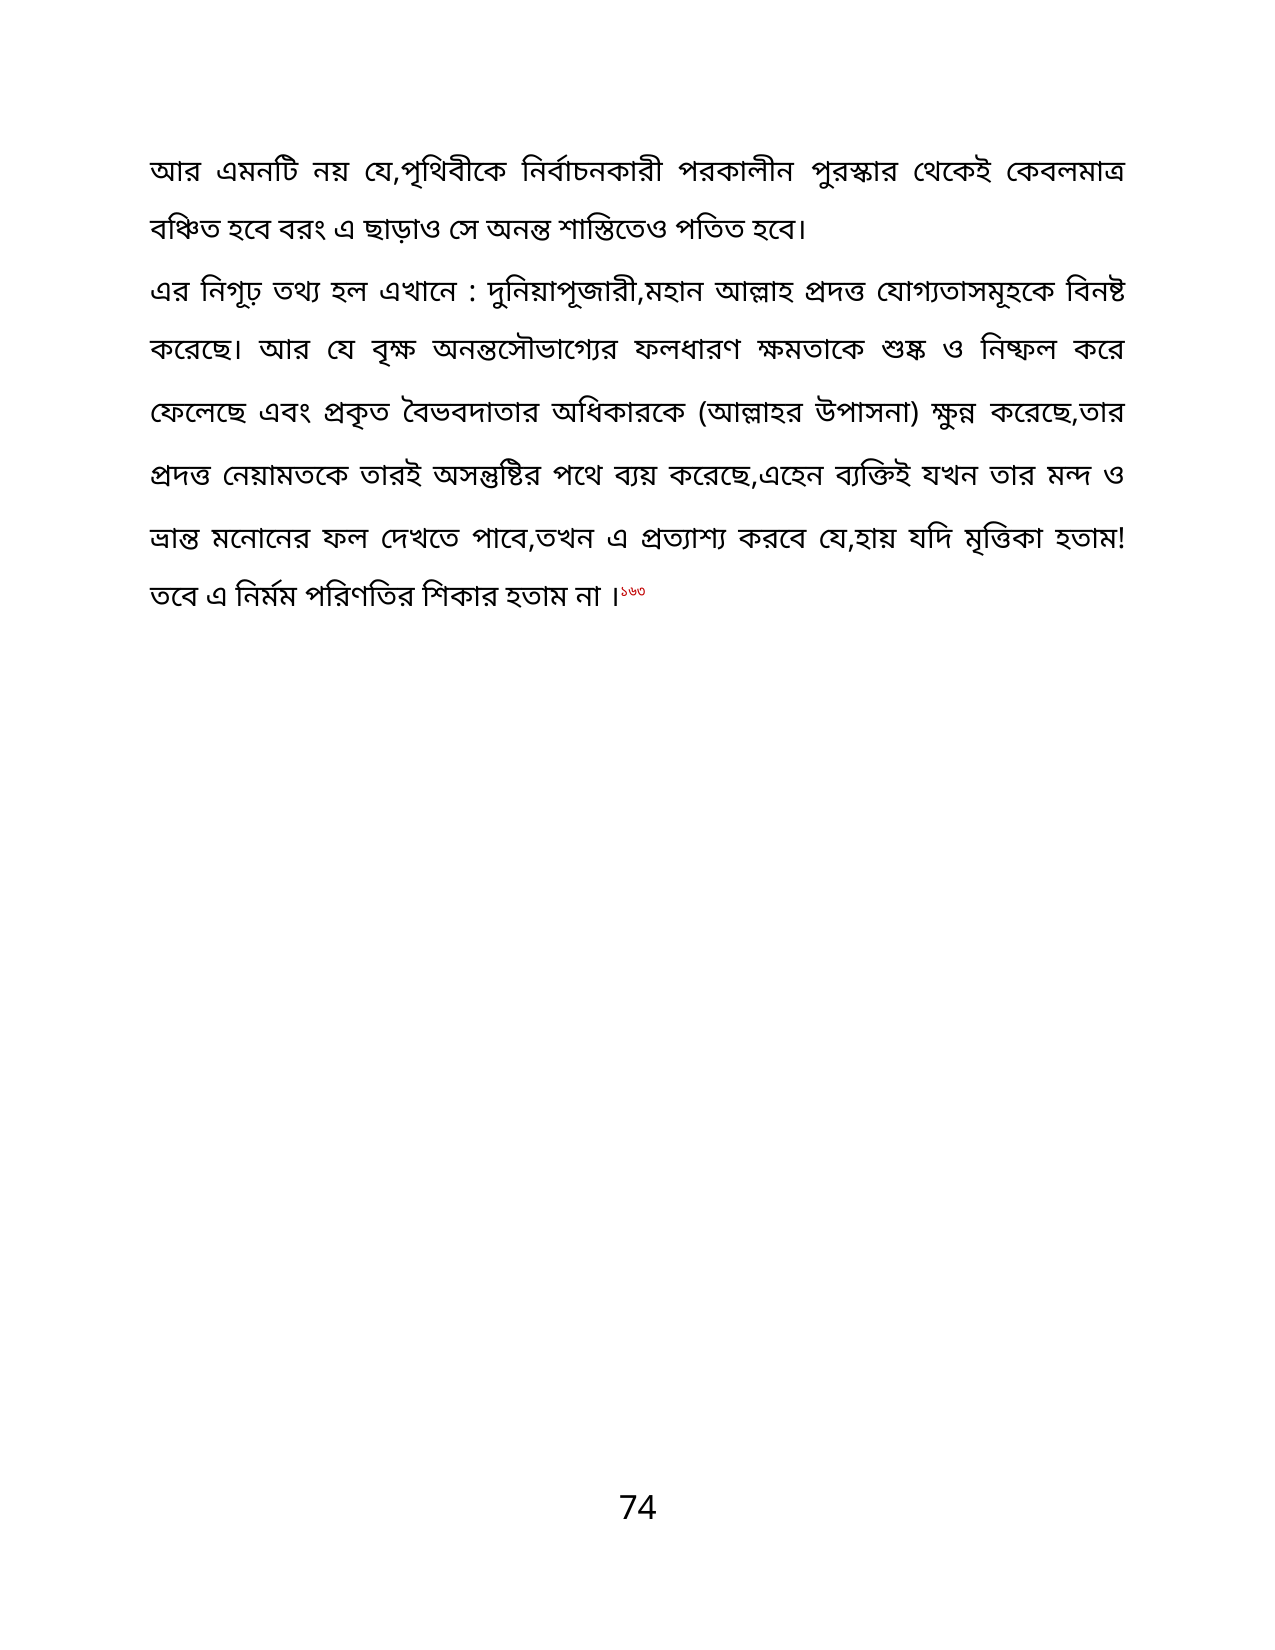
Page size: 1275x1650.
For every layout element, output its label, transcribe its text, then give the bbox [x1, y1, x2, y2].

text এর নিগূঢ় তথ্য হল এখানে : দুনিয়াপূজারী,মহান আল্লাহ প্রদত্ত যোগ্যতাসমূহকে বিনষ্ট করেছে। আর যে বৃক্ষ অনন্তসৌভাগ্যের ফলধারণ ক্ষমতাকে শুষ্ক ও নিষ্ফল করে ফেলেছে এবং প্রকৃত বৈভবদাতার অধিকারকে (আল্লাহর উপাসনা) ক্ষুন্ন করেছে,তার প্রদত্ত নেয়ামতকে তারই অসন্তুষ্টির পথে ব্যয় করেছে,এহেন ব্যক্তিই যখন তার মন্দ ও ভ্রান্ত মনোনের ফল দেখতে পাবে,তখন এ প্রত্যাশ্য করবে যে,হায় যদি মৃত্তিকা হতাম! তবে এ নির্মম পরিণতির শিকার হতাম না ।১৬৩ [150, 271, 1125, 618]
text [150, 150, 1125, 251]
